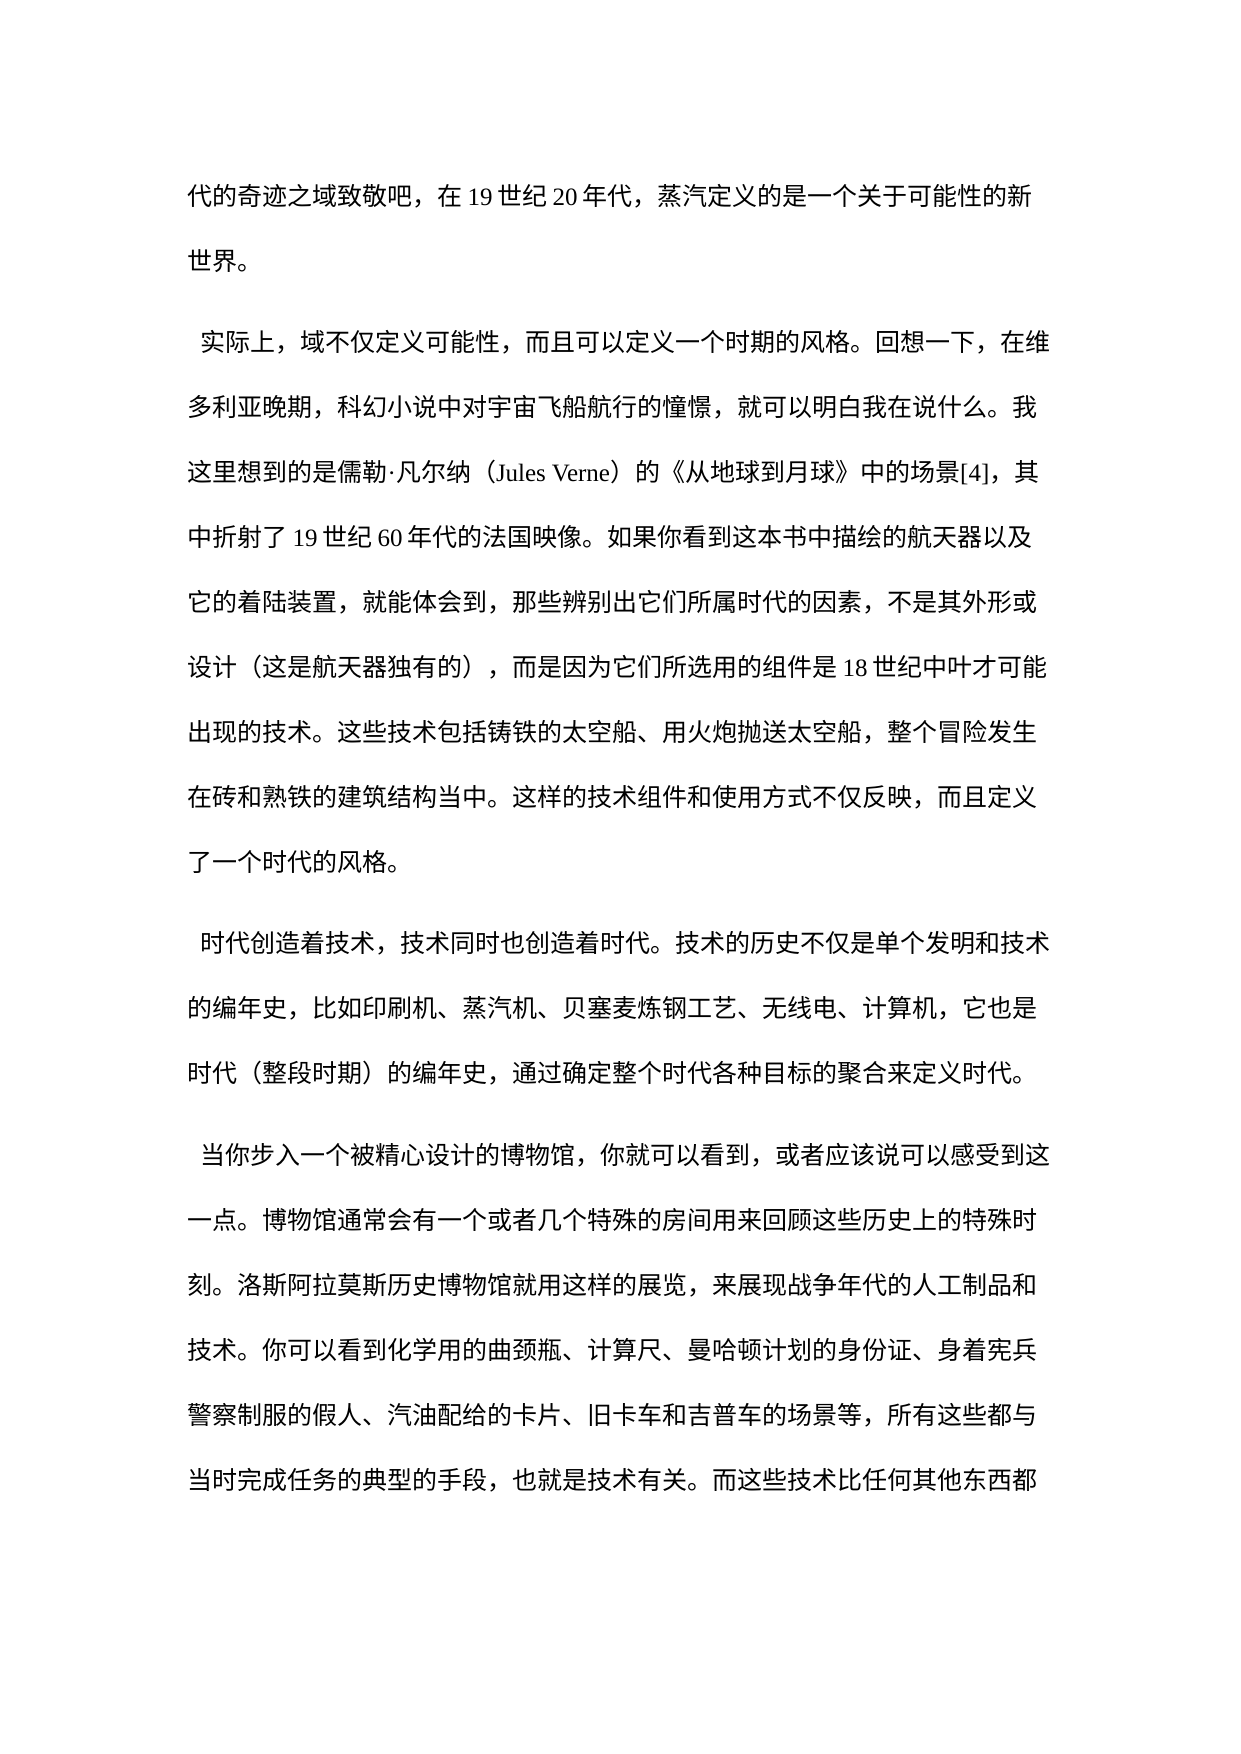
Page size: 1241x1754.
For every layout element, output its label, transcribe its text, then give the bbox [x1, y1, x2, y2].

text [187, 162, 1053, 292]
text 时代创造着技术，技术同时也创造着时代。技术的历史不仅是单个发明和技术的编年史，比如印刷机、蒸汽机、贝塞麦炼钢工艺、无线电、计算机，它也是时代（整段时期）的编年史，通过确定整个时代各种目标的聚合来定义时代。 [187, 909, 1053, 1104]
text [187, 1121, 1053, 1511]
text 实际上，域不仅定义可能性，而且可以定义一个时期的风格。回想一下，在维多利亚晚期，科幻小说中对宇宙飞船航行的憧憬，就可以明白我在说什么。我这里想到的是儒勒·凡尔纳（Jules Verne）的《从地球到月球》中的场景[4]，其中折射了19世纪60年代的法国映像。如果你看到这本书中描绘的航天器以及它的着陆装置，就能体会到，那些辨别出它们所属时代的因素，不是其外形或设计（这是航天器独有的），而是因为它们所选用的组件是18世纪中叶才可能出现的技术。这些技术包括铸铁的太空船、用火炮抛送太空船，整个冒险发生在砖和熟铁的建筑结构当中。这样的技术组件和使用方式不仅反映，而且定义了一个时代的风格。 [187, 308, 1053, 893]
